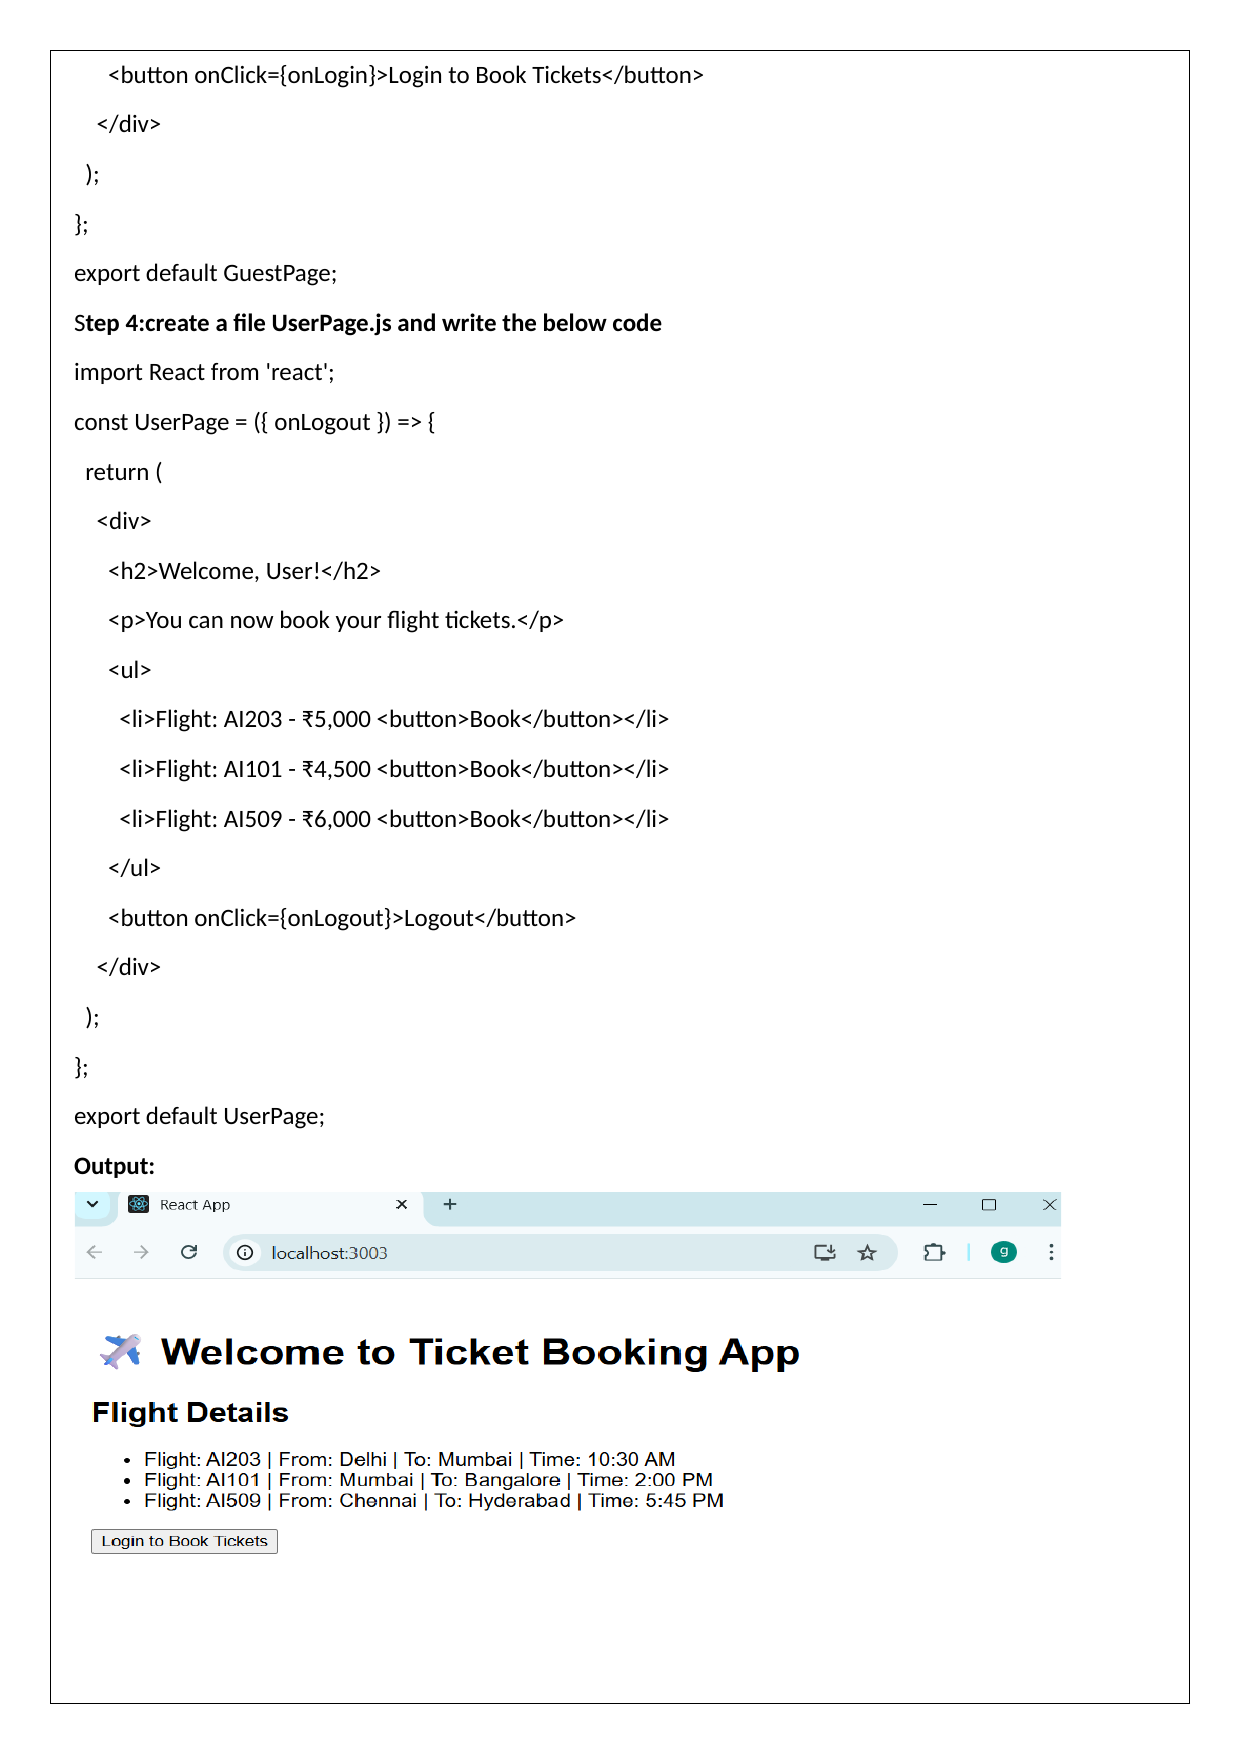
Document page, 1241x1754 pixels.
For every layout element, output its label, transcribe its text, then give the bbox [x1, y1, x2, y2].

text <h2>Welcome, User!</h2> [74, 555, 1090, 585]
text <ul> [74, 654, 1090, 684]
text return ( [74, 456, 1090, 486]
text </div> [74, 952, 1090, 982]
text }; [74, 1051, 1090, 1081]
text ); [74, 1001, 1090, 1032]
text <li>Flight: AI203 - ₹5,000 <button>Book</button></li> [74, 704, 1090, 734]
text <p>You can now book your flight tickets.</p> [74, 604, 1090, 635]
text </ul> [74, 852, 1090, 883]
text <li>Flight: AI509 - ₹6,000 <button>Book</button></li> [74, 803, 1090, 833]
text import React from 'react'; [74, 357, 1090, 387]
text Step 4:create a file UserPage.js and write the below code [74, 307, 1090, 337]
text export default GuestPage; [74, 257, 1090, 288]
text <button onClick={onLogout}>Logout</button> [74, 902, 1090, 932]
text ); [74, 158, 1090, 189]
text </div> [74, 109, 1090, 139]
text Output: [74, 1150, 1090, 1180]
text export default UserPage; [74, 1100, 1090, 1131]
text const UserPage = ({ onLogout }) => { [74, 406, 1090, 437]
text <button onClick={onLogin}>Login to Book Tickets</button> [74, 59, 1090, 89]
text <li>Flight: AI101 - ₹4,500 <button>Book</button></li> [74, 753, 1090, 784]
picture [73, 1192, 1060, 1690]
text }; [74, 208, 1090, 238]
text <div> [74, 505, 1090, 536]
